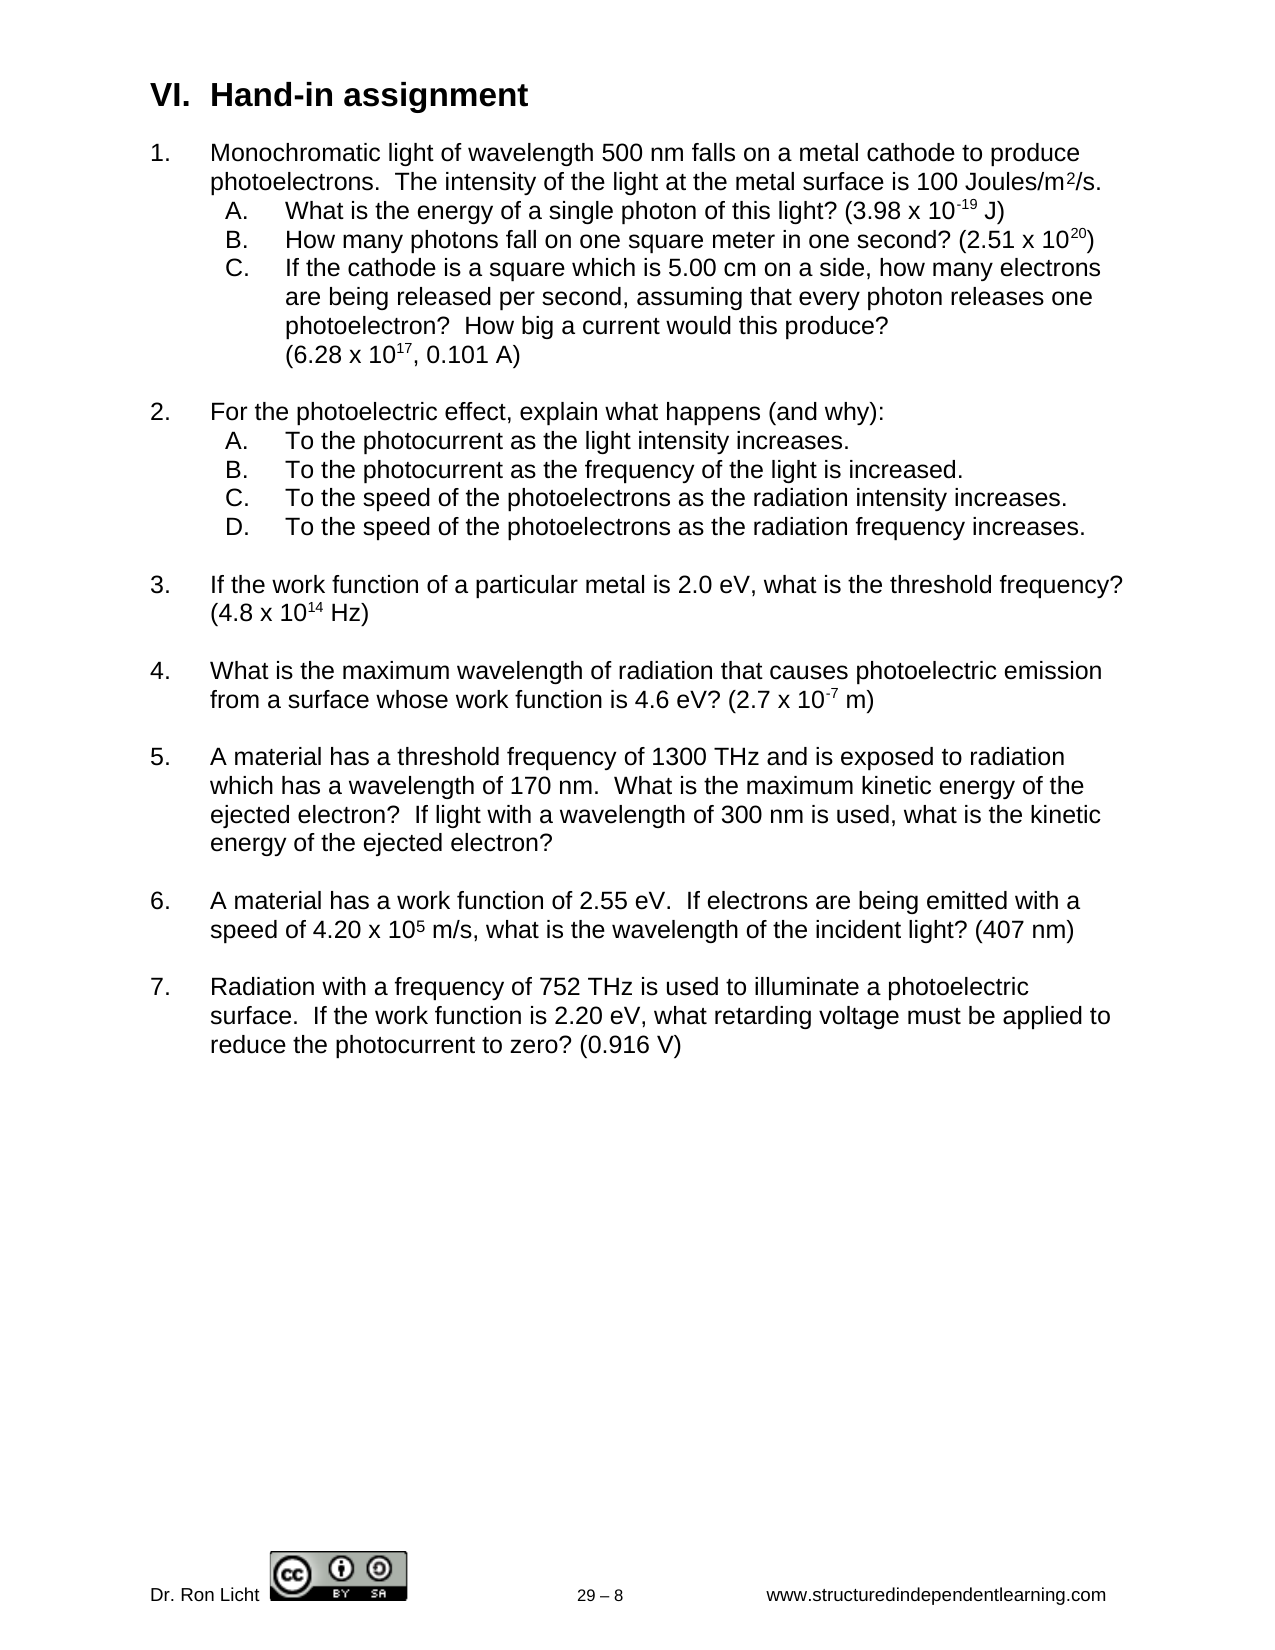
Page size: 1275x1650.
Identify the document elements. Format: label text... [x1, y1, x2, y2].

text C. If the cathode is a square which is 5.00 cm on a side, how many electrons are being released per second, assuming that every photon releases one photoelectron? How big a current would this produce? [225, 253, 1125, 340]
text (6.28 x 1017, 0.101 A) [285, 340, 1125, 368]
text C. To the speed of the photoelectrons as the radiation intensity increases. [225, 483, 1125, 512]
text B. To the photocurrent as the frequency of the light is increased. [225, 455, 1125, 483]
subtitle Hand-in assignment [150, 75, 1125, 113]
text B. How many photons fall on one square meter in one second? (2.51 x 1020) [225, 225, 1125, 253]
text 2. For the photoelectric effect, explain what happens (and why): [150, 397, 1125, 426]
picture [269, 1551, 408, 1601]
text D. To the speed of the photoelectrons as the radiation frequency increases. [225, 512, 1125, 541]
text A. To the photocurrent as the light intensity increases. [225, 426, 1125, 455]
text 1. Monochromatic light of wavelength 500 nm falls on a metal cathode to produce photoelectrons. The intensity of the light at the metal surface is 100 Joules/m2/s. [150, 138, 1125, 196]
text 5. A material has a threshold frequency of 1300 THz and is exposed to radiation which has a wavelength of 170 nm. What is the maximum kinetic energy of the ejected electron? If light with a wavelength of 300 nm is used, what is the kinetic energy of the ejected electron? [150, 742, 1125, 857]
text 6. A material has a work function of 2.55 eV. If electrons are being emitted with a speed of 4.20 x 105 m/s, what is the wavelength of the incident light? (407 nm) [150, 886, 1125, 943]
text 3. If the work function of a particular metal is 2.0 eV, what is the threshold frequency? (4.8 x 1014 Hz) [150, 570, 1125, 627]
text 7. Radiation with a frequency of 752 THz is used to illuminate a photoelectric surface. If the work function is 2.20 eV, what retarding voltage must be applied to reduce the photocurrent to zero? (0.916 V) [150, 972, 1125, 1058]
text 4. What is the maximum wavelength of radiation that causes photoelectric emission from a surface whose work function is 4.6 eV? (2.7 x 10-7 m) [150, 656, 1125, 713]
text A. What is the energy of a single photon of this light? (3.98 x 10-19 J) [225, 196, 1125, 225]
